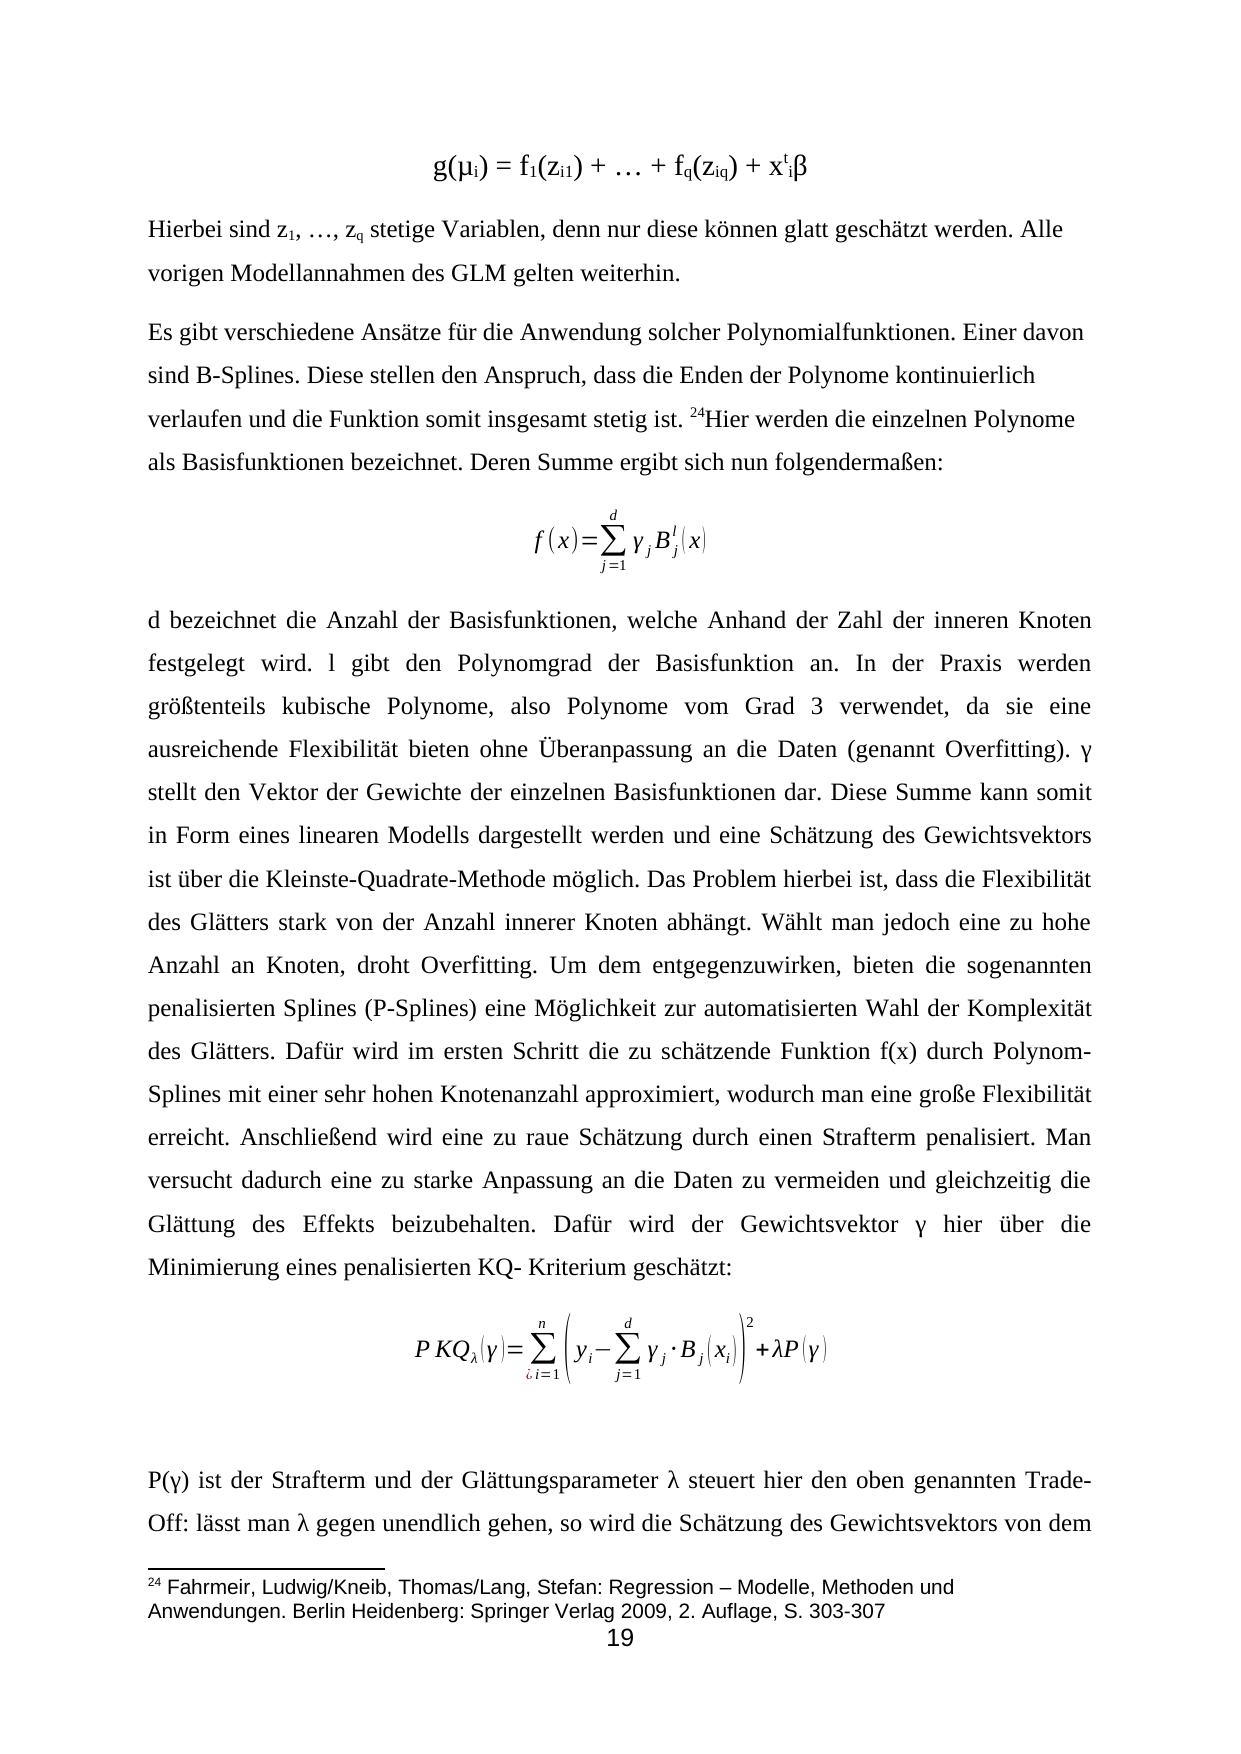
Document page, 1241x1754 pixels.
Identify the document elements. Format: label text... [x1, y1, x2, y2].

text g(µi) = f1(zi1) + … + fq(ziq) + xtiβ [148, 148, 1093, 181]
text Es gibt verschiedene Ansätze für die Anwendung solcher Polynomialfunktionen. Einer davon sind B-Splines. Diese stellen den Anspruch, dass die Enden der Polynome kontinuierlich verlaufen und die Funktion somit insgesamt stetig ist. Hier werden die einzelnen Polynome als Basisfunktionen bezeichnet. Deren Summe ergibt sich nun folgendermaßen: [148, 317, 1093, 476]
text Hierbei sind z1, …, zq stetige Variablen, denn nur diese können glatt geschätzt werden. Alle vorigen Modellannahmen des GLM gelten weiterhin. [148, 214, 1093, 286]
text d bezeichnet die Anzahl der Basisfunktionen, welche Anhand der Zahl der inneren Knoten festgelegt wird. l gibt den Polynomgrad der Basisfunktion an. In der Praxis werden größtenteils kubische Polynome, also Polynome vom Grad 3 verwendet, da sie eine ausreichende Flexibilität bieten ohne Überanpassung an die Daten (genannt Overfitting). γ stellt den Vektor der Gewichte der einzelnen Basisfunktionen dar. Diese Summe kann somit in Form eines linearen Modells dargestellt werden und eine Schätzung des Gewichtsvektors ist über die Kleinste-Quadrate-Methode möglich. Das Problem hierbei ist, dass die Flexibilität des Glätters stark von der Anzahl innerer Knoten abhängt. Wählt man jedoch eine zu hohe Anzahl an Knoten, droht Overfitting. Um dem entgegenzuwirken, bieten die sogenannten penalisierten Splines (P-Splines) eine Möglichkeit zur automatisierten Wahl der Komplexität des Glätters. Dafür wird im ersten Schritt die zu schätzende Funktion f(x) durch Polynom-Splines mit einer sehr hohen Knotenanzahl approximiert, wodurch man eine große Flexibilität erreicht. Anschließend wird eine zu raue Schätzung durch einen Strafterm penalisiert. Man versucht dadurch eine zu starke Anpassung an die Daten zu vermeiden und gleichzeitig die Glättung des Effekts beizubehalten. Dafür wird der Gewichtsvektor γ hier über die Minimierung eines penalisierten KQ- Kriterium geschätzt: [148, 605, 1093, 1281]
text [148, 1465, 1093, 1537]
